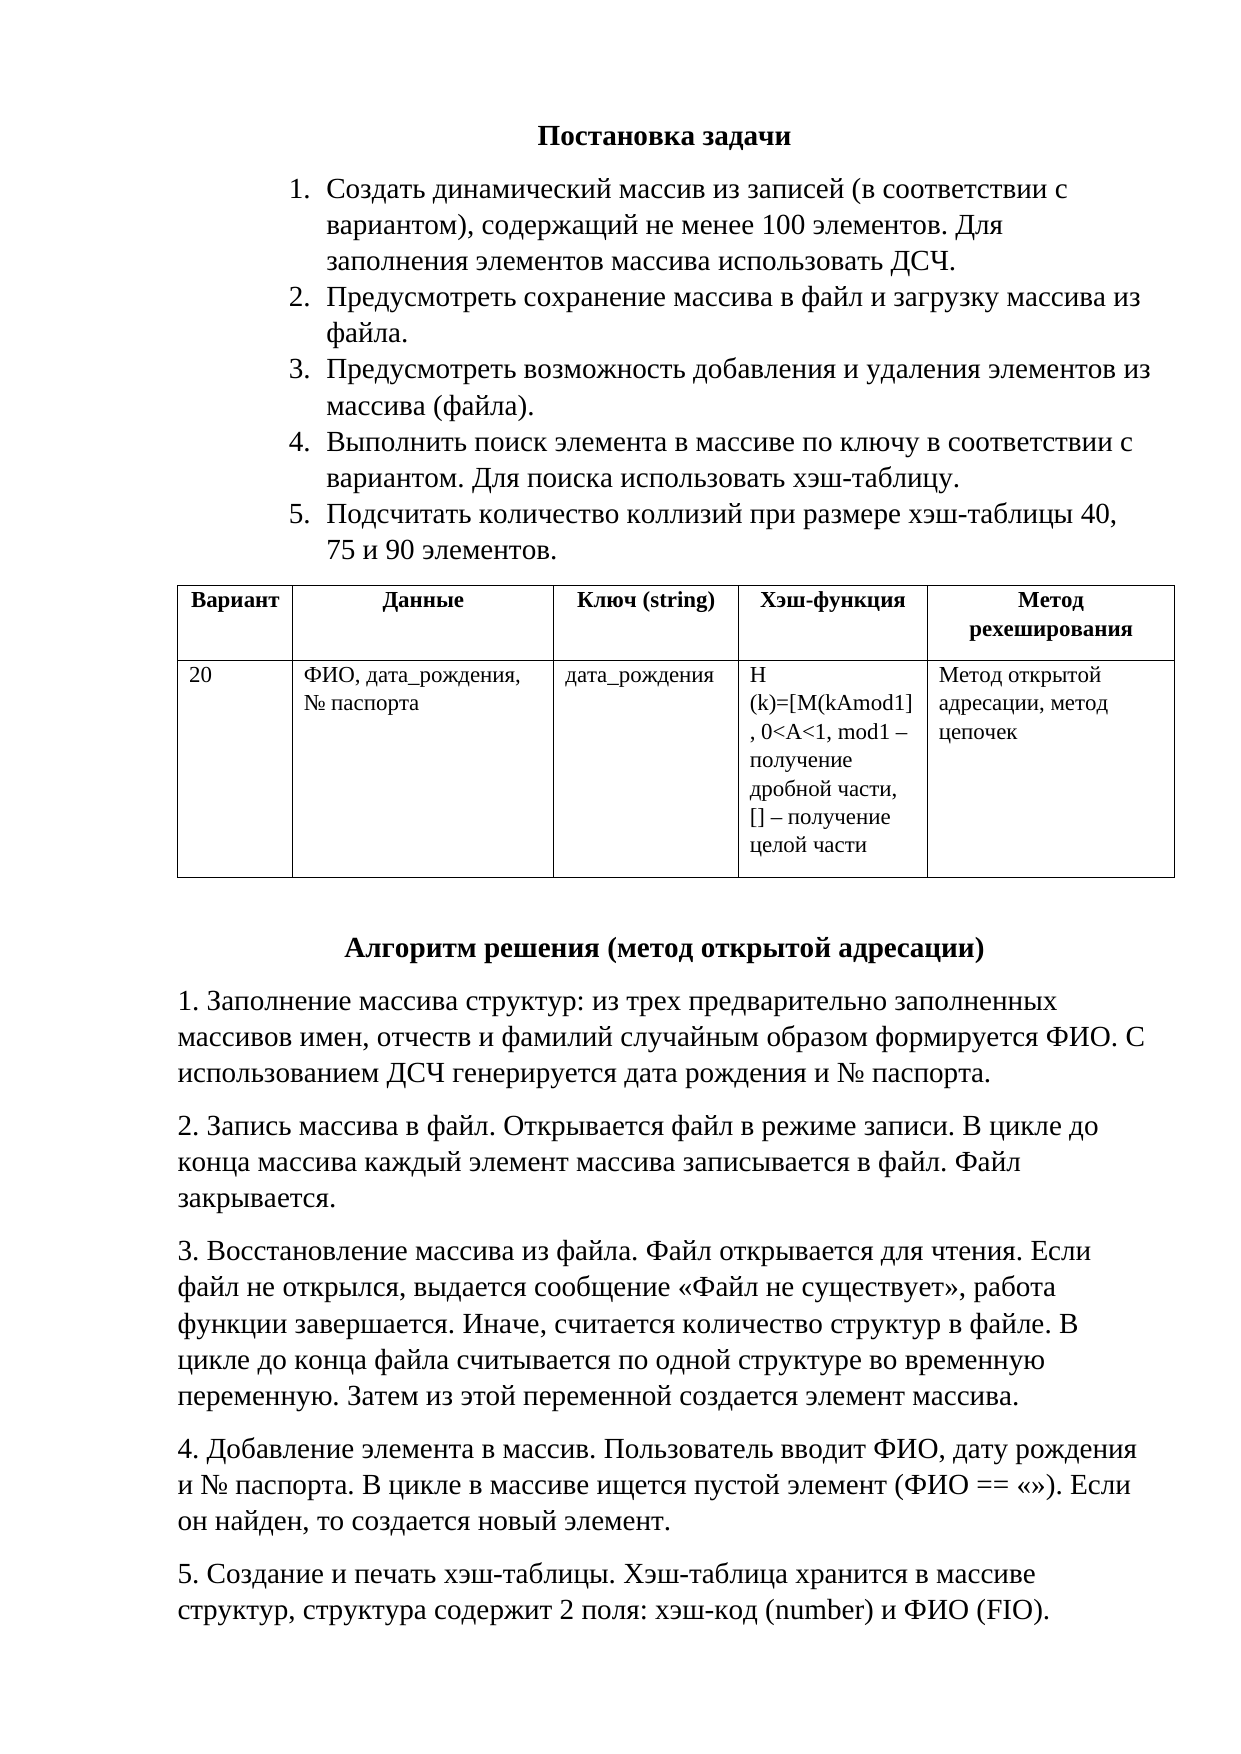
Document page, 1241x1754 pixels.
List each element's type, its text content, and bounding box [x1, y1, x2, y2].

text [177, 1556, 1152, 1626]
text 2. Запись массива в файл. Открывается файл в режиме записи. В цикле до конца массива каждый элемент массива записывается в файл. Файл закрывается. [177, 1108, 1152, 1214]
list Подсчитать количество коллизий при размере хэш-таблицы 40, 75 и 90 элементов. [288, 496, 1152, 566]
text Алгоритм решения (метод открытой адресации) [177, 930, 1152, 964]
table_cell ФИО, дата_рождения, № паспорта [293, 661, 553, 877]
text Постановка задачи [177, 118, 1152, 152]
list Предусмотреть сохранение массива в файл и загрузку массива из файла. [288, 279, 1152, 349]
list Предусмотреть возможность добавления и удаления элементов из массива (файла). [288, 352, 1152, 421]
table_cell 20 [178, 661, 292, 877]
table_header Хэш-функция [739, 586, 927, 660]
table_cell Метод открытой адресации, метод цепочек [928, 661, 1174, 877]
table_header Ключ (string) [554, 586, 738, 660]
text 1. Заполнение массива структур: из трех предварительно заполненных массивов имен, отчеств и фамилий случайным образом формируется ФИО. С использованием ДСЧ генерируется дата рождения и № паспорта. [177, 983, 1152, 1089]
table_header Данные [293, 586, 553, 660]
table_header Вариант [178, 586, 292, 660]
list Создать динамический массив из записей (в соответствии с вариантом), содержащий не менее 100 элементов. Для заполнения элементов массива использовать ДСЧ. [288, 171, 1152, 277]
list Выполнить поиск элемента в массиве по ключу в соответствии с вариантом. Для поиска использовать хэш-таблицу. [288, 424, 1152, 494]
table_header Метод рехеширования [928, 586, 1174, 660]
text 4. Добавление элемента в массив. Пользователь вводит ФИО, дату рождения и № паспорта. В цикле в массиве ищется пустой элемент (ФИО == «»). Если он найден, то создается новый элемент. [177, 1431, 1152, 1537]
table_cell H(k)=[M(kAmod1], 0<A<1, mod1 – получение дробной части, [] – получение целой части [739, 661, 927, 877]
text 3. Восстановление массива из файла. Файл открывается для чтения. Если файл не открылся, выдается сообщение «Файл не существует», работа функции завершается. Иначе, считается количество структур в файле. В цикле до конца файла считывается по одной структуре во временную переменную. Затем из этой переменной создается элемент массива. [177, 1233, 1152, 1412]
table_cell дата_рождения [554, 661, 738, 877]
